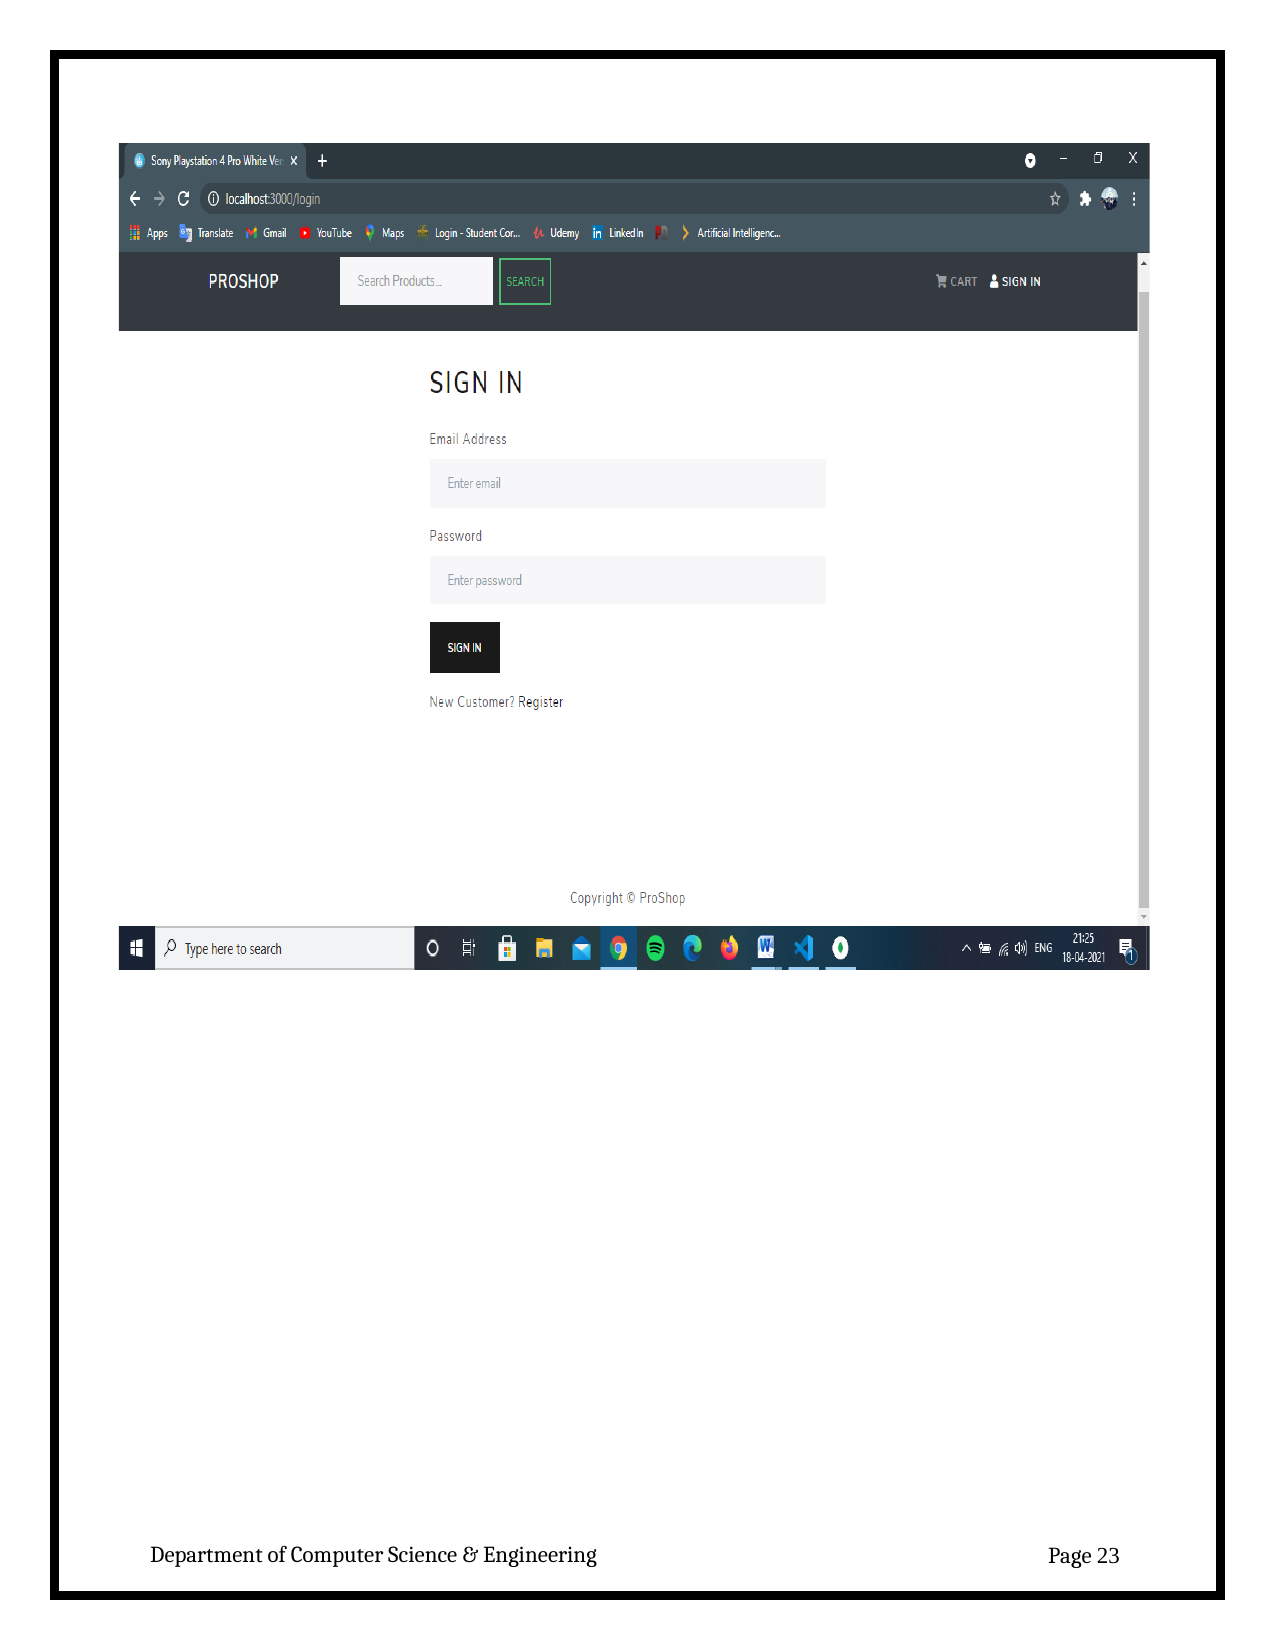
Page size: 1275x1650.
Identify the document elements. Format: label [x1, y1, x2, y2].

picture [118, 143, 1150, 970]
